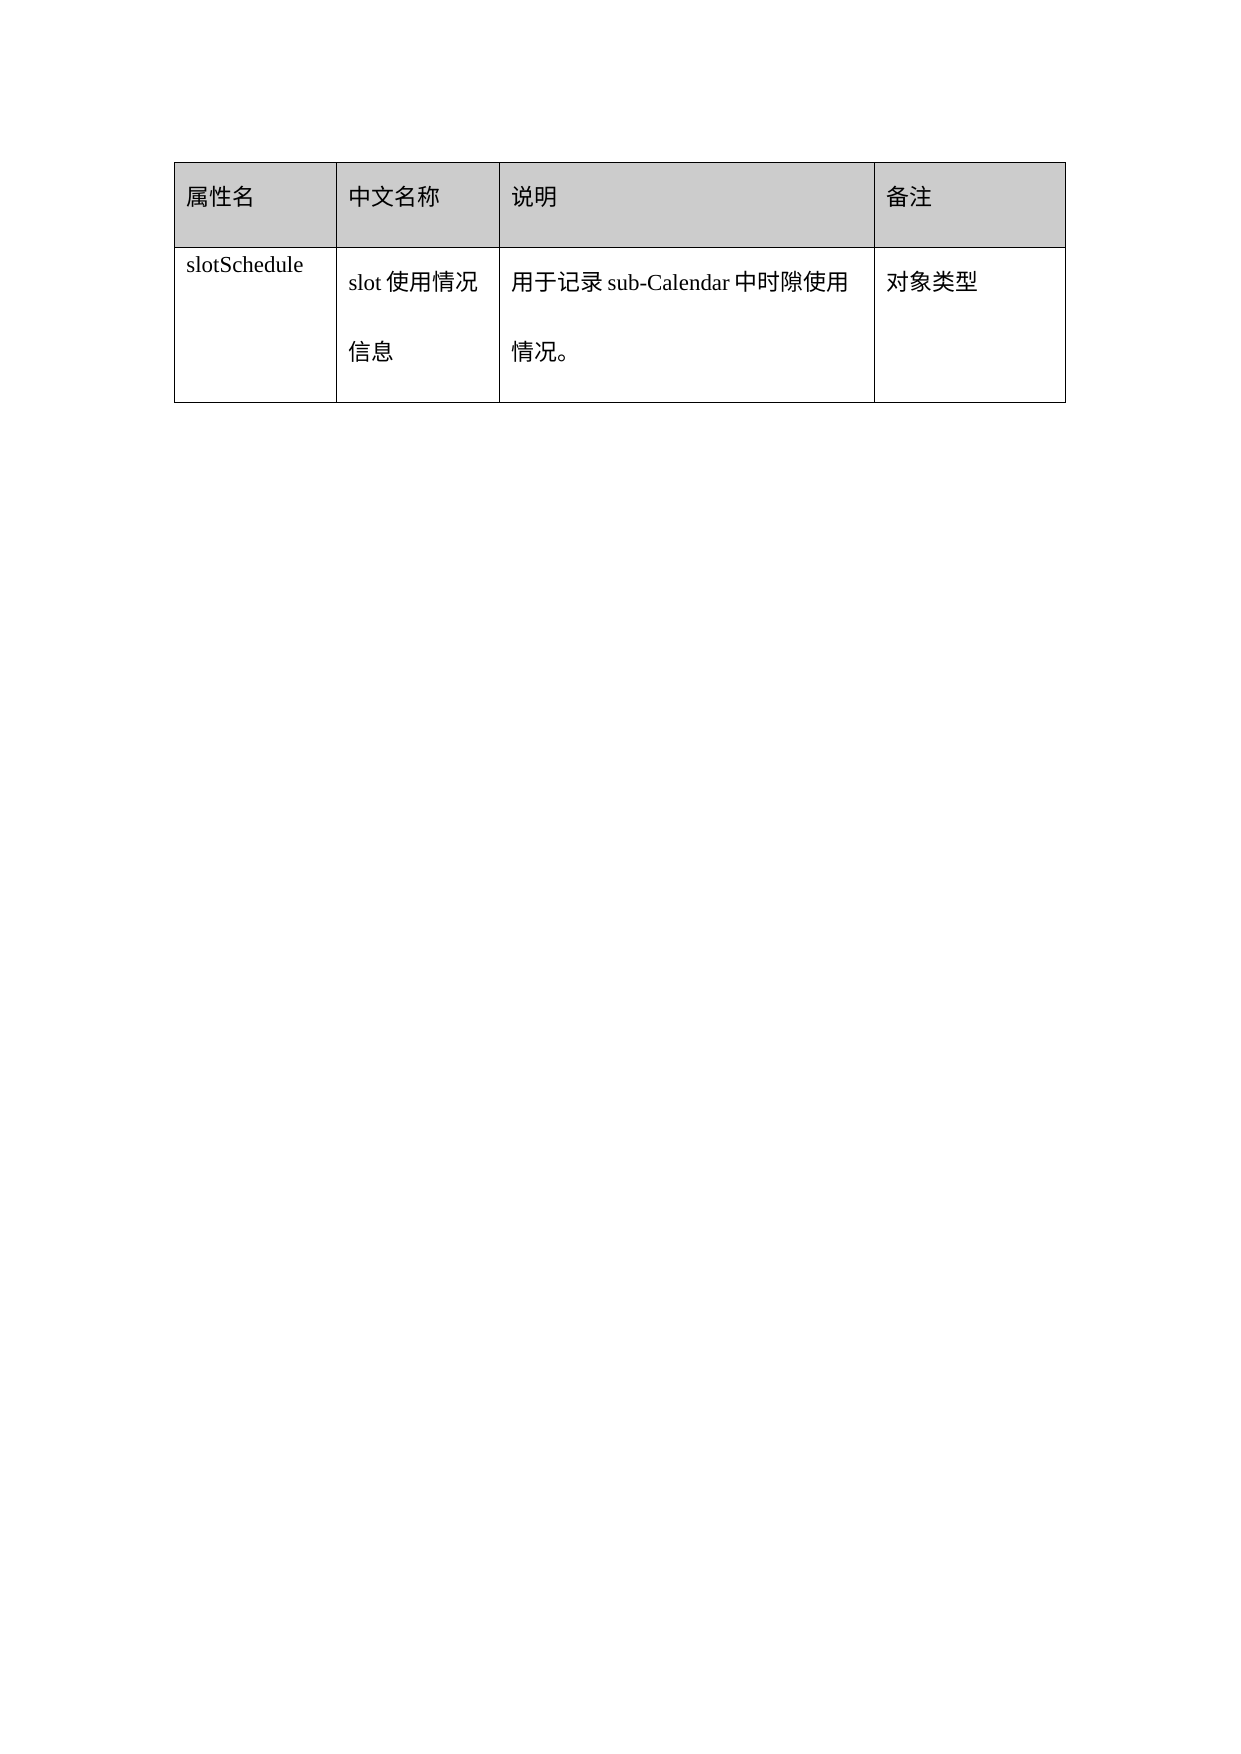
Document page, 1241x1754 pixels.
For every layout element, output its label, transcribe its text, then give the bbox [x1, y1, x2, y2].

table_header 说明 [500, 163, 874, 247]
table_cell slotSchedule [175, 248, 336, 402]
table_header 中文名称 [337, 163, 499, 247]
table_cell 对象类型 [875, 248, 1065, 402]
table_cell 用于记录sub-Calendar中时隙使用情况。 [500, 248, 874, 402]
table_cell slot使用情况信息 [337, 248, 499, 402]
table_header 属性名 [175, 163, 336, 247]
table_header 备注 [875, 163, 1065, 247]
